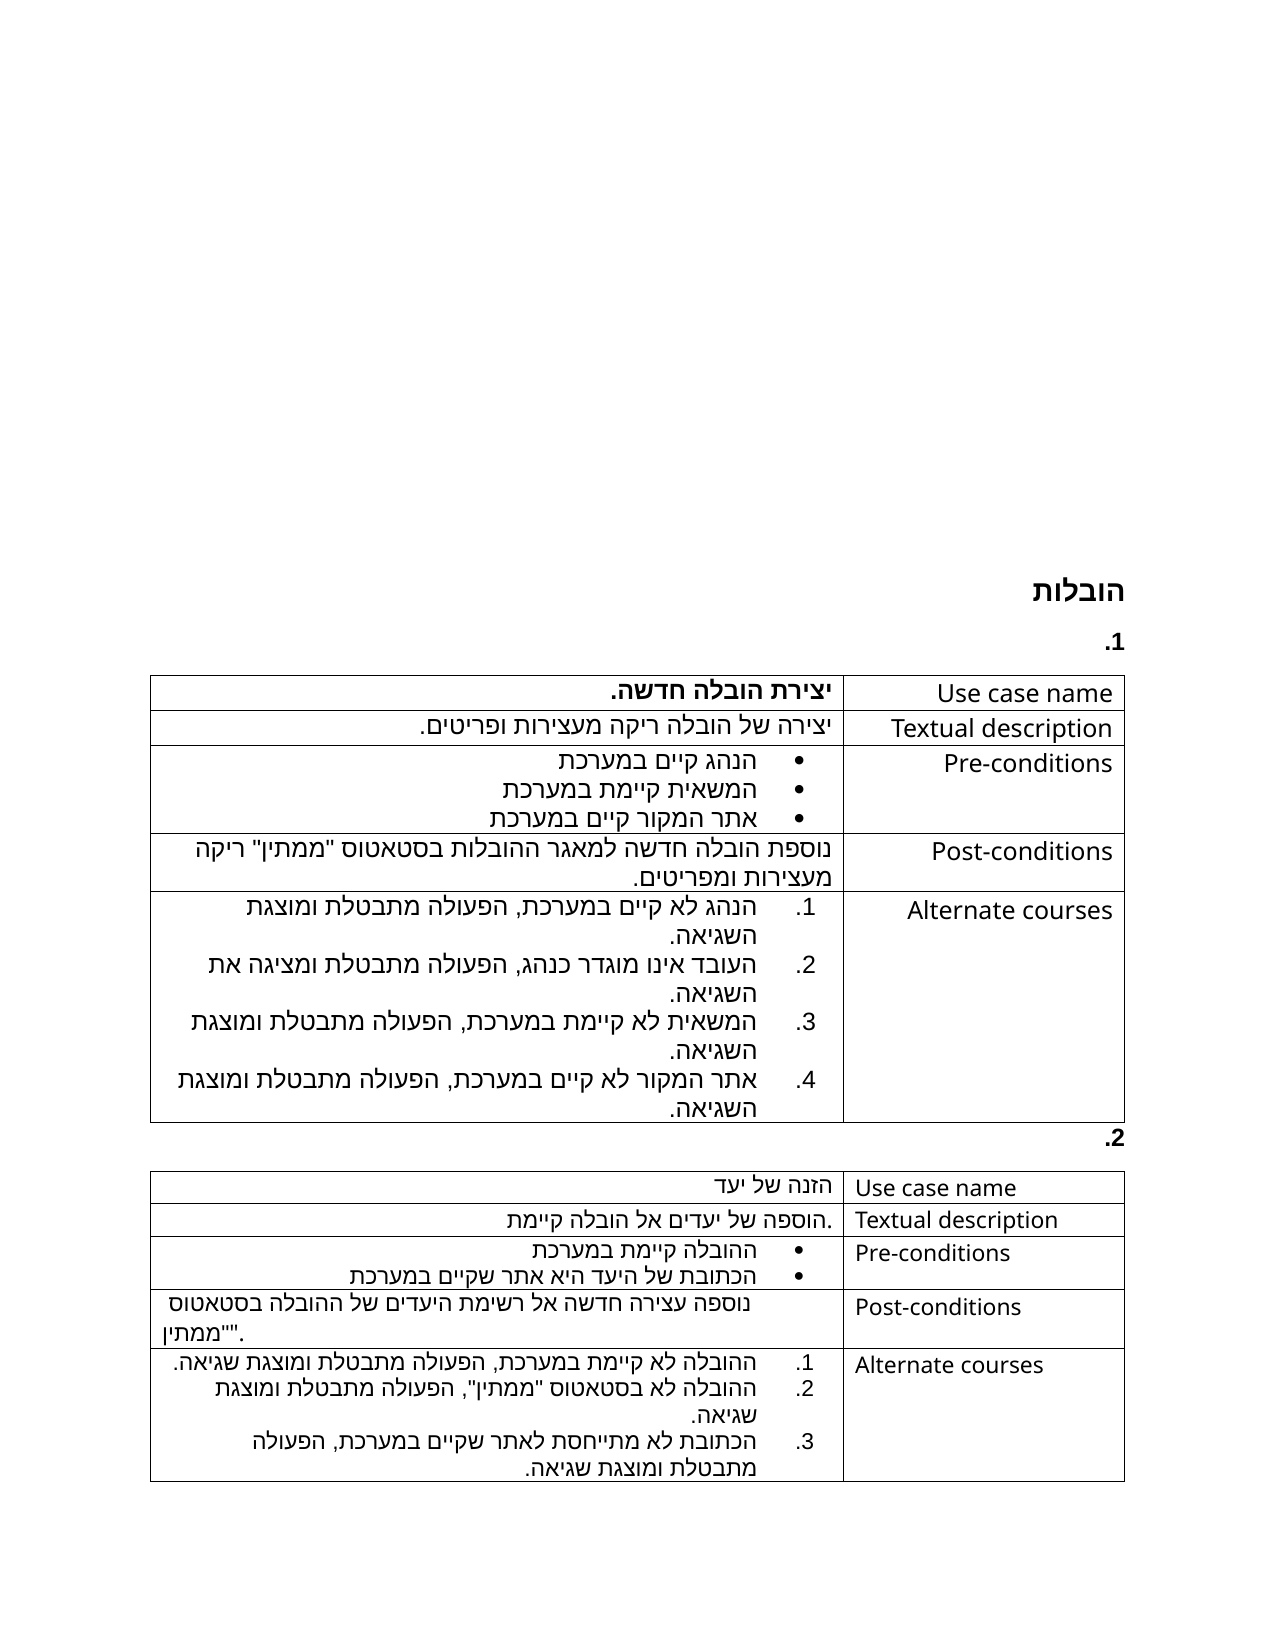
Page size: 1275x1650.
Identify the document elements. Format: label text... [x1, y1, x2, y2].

table_cell נוספה עצירה חדשה אל רשימת היעדים של ההובלה בסטאטוס "ממתין". [151, 1290, 843, 1348]
table_cell הוספה של יעדים אל הובלה קיימת. [151, 1204, 843, 1236]
table_header הזנה של יעד [151, 1172, 843, 1203]
table_cell ההובלה קיימת במערכת הכתובת של היעד היא אתר שקיים במערכת [151, 1237, 843, 1289]
table_header Use case name [844, 676, 1124, 710]
text הובלות [150, 574, 1125, 608]
table_cell נוספת הובלה חדשה למאגר ההובלות בסטאטוס "ממתין" ריקה מעצירות ומפריטים. [151, 834, 843, 891]
table_cell Pre-conditions [844, 746, 1124, 833]
table_cell Post-conditions [844, 834, 1124, 891]
table_cell Textual description [844, 1204, 1124, 1236]
table_header יצירת הובלה חדשה. [151, 676, 843, 710]
table_cell Post-conditions [844, 1290, 1124, 1348]
table_header Use case name [844, 1172, 1124, 1203]
text 2. [150, 1123, 1125, 1152]
table_cell Alternate courses [844, 892, 1124, 1122]
table_cell Pre-conditions [844, 1237, 1124, 1289]
table_cell הנהג קיים במערכת המשאית קיימת במערכת אתר המקור קיים במערכת [151, 746, 843, 833]
table_cell הנהג לא קיים במערכת, הפעולה מתבטלת ומוצגת השגיאה. העובד אינו מוגדר כנהג, הפעולה מתבטלת ומציגה את השגיאה. המשאית לא קיימת במערכת, הפעולה מתבטלת ומוצגת השגיאה. אתר המקור לא קיים במערכת, הפעולה מתבטלת ומוצגת השגיאה. [151, 892, 843, 1122]
table_cell יצירה של הובלה ריקה מעצירות ופריטים. [151, 711, 843, 745]
table_cell Alternate courses [844, 1349, 1124, 1481]
table_cell Textual description [844, 711, 1124, 745]
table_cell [151, 1349, 843, 1481]
text 1. [150, 627, 1125, 656]
